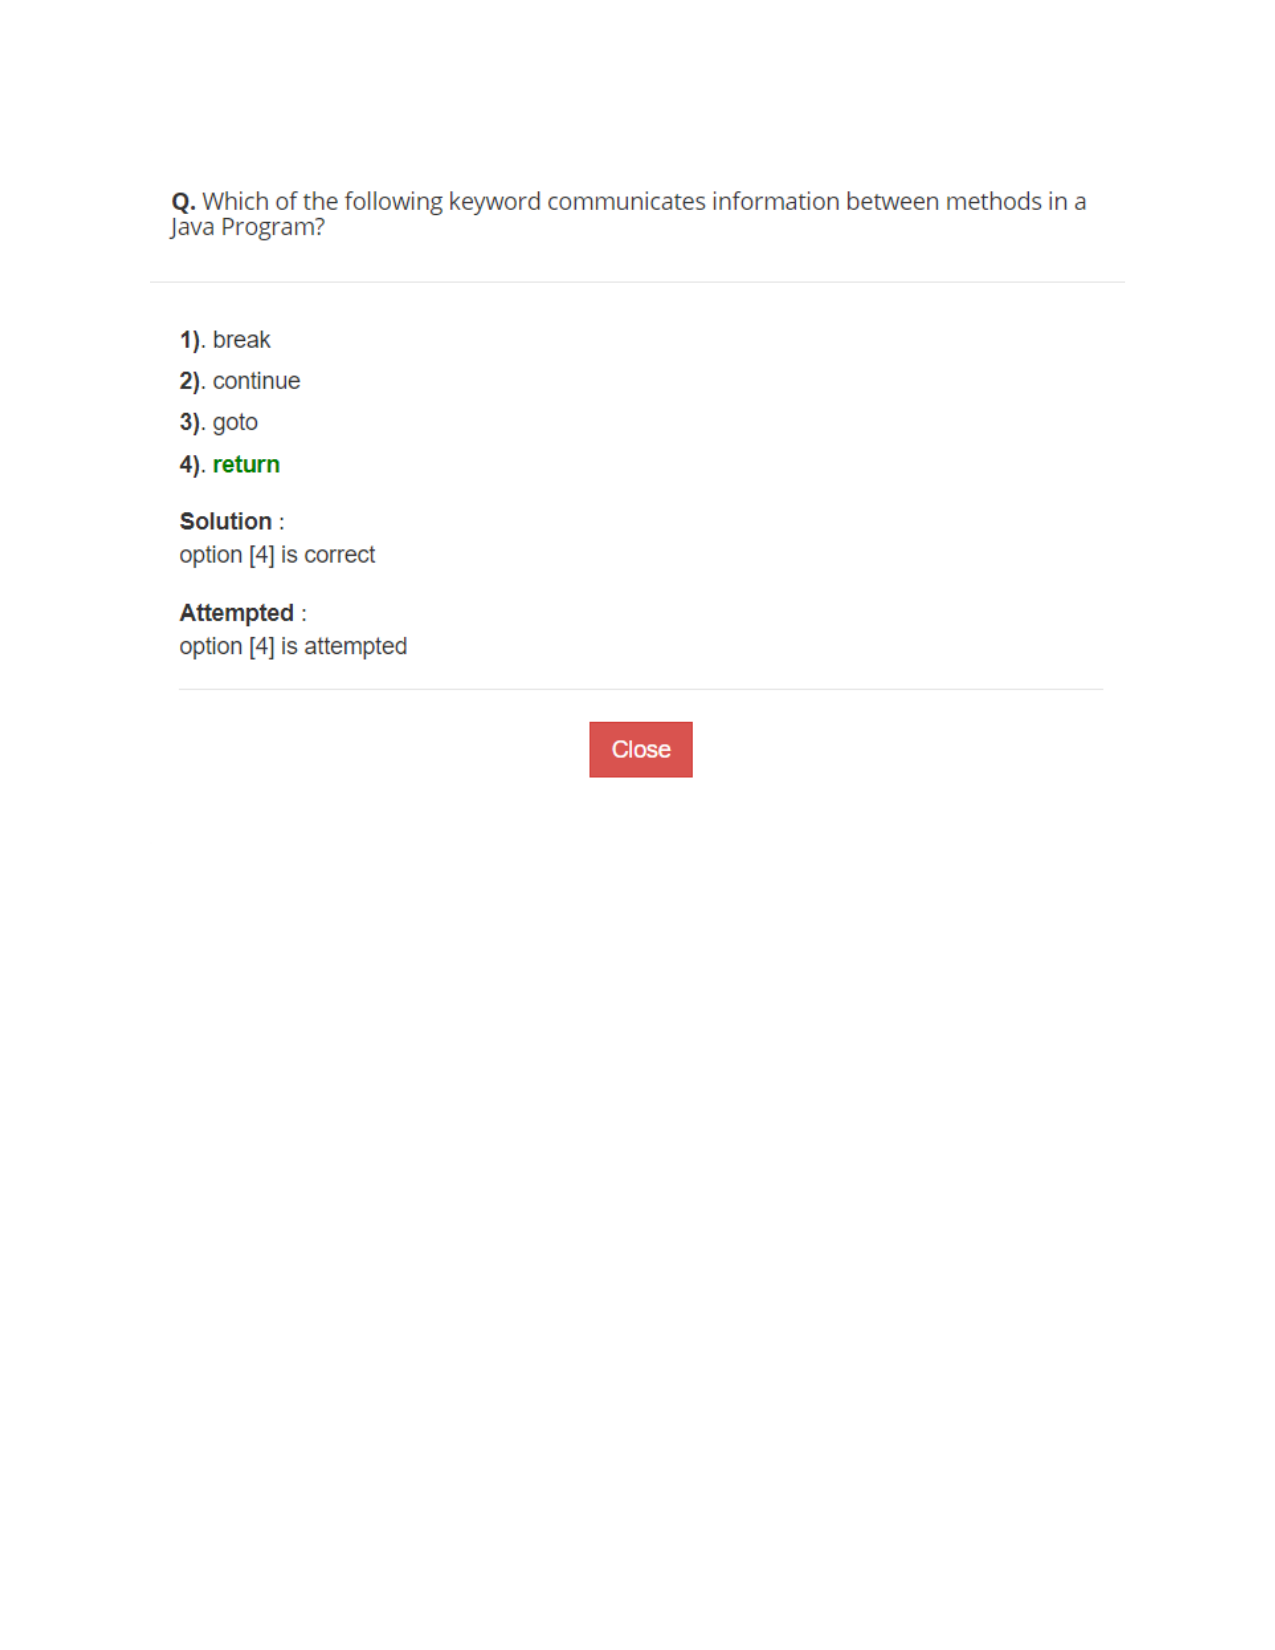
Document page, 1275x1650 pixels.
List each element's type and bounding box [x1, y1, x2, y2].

picture [150, 150, 1125, 844]
